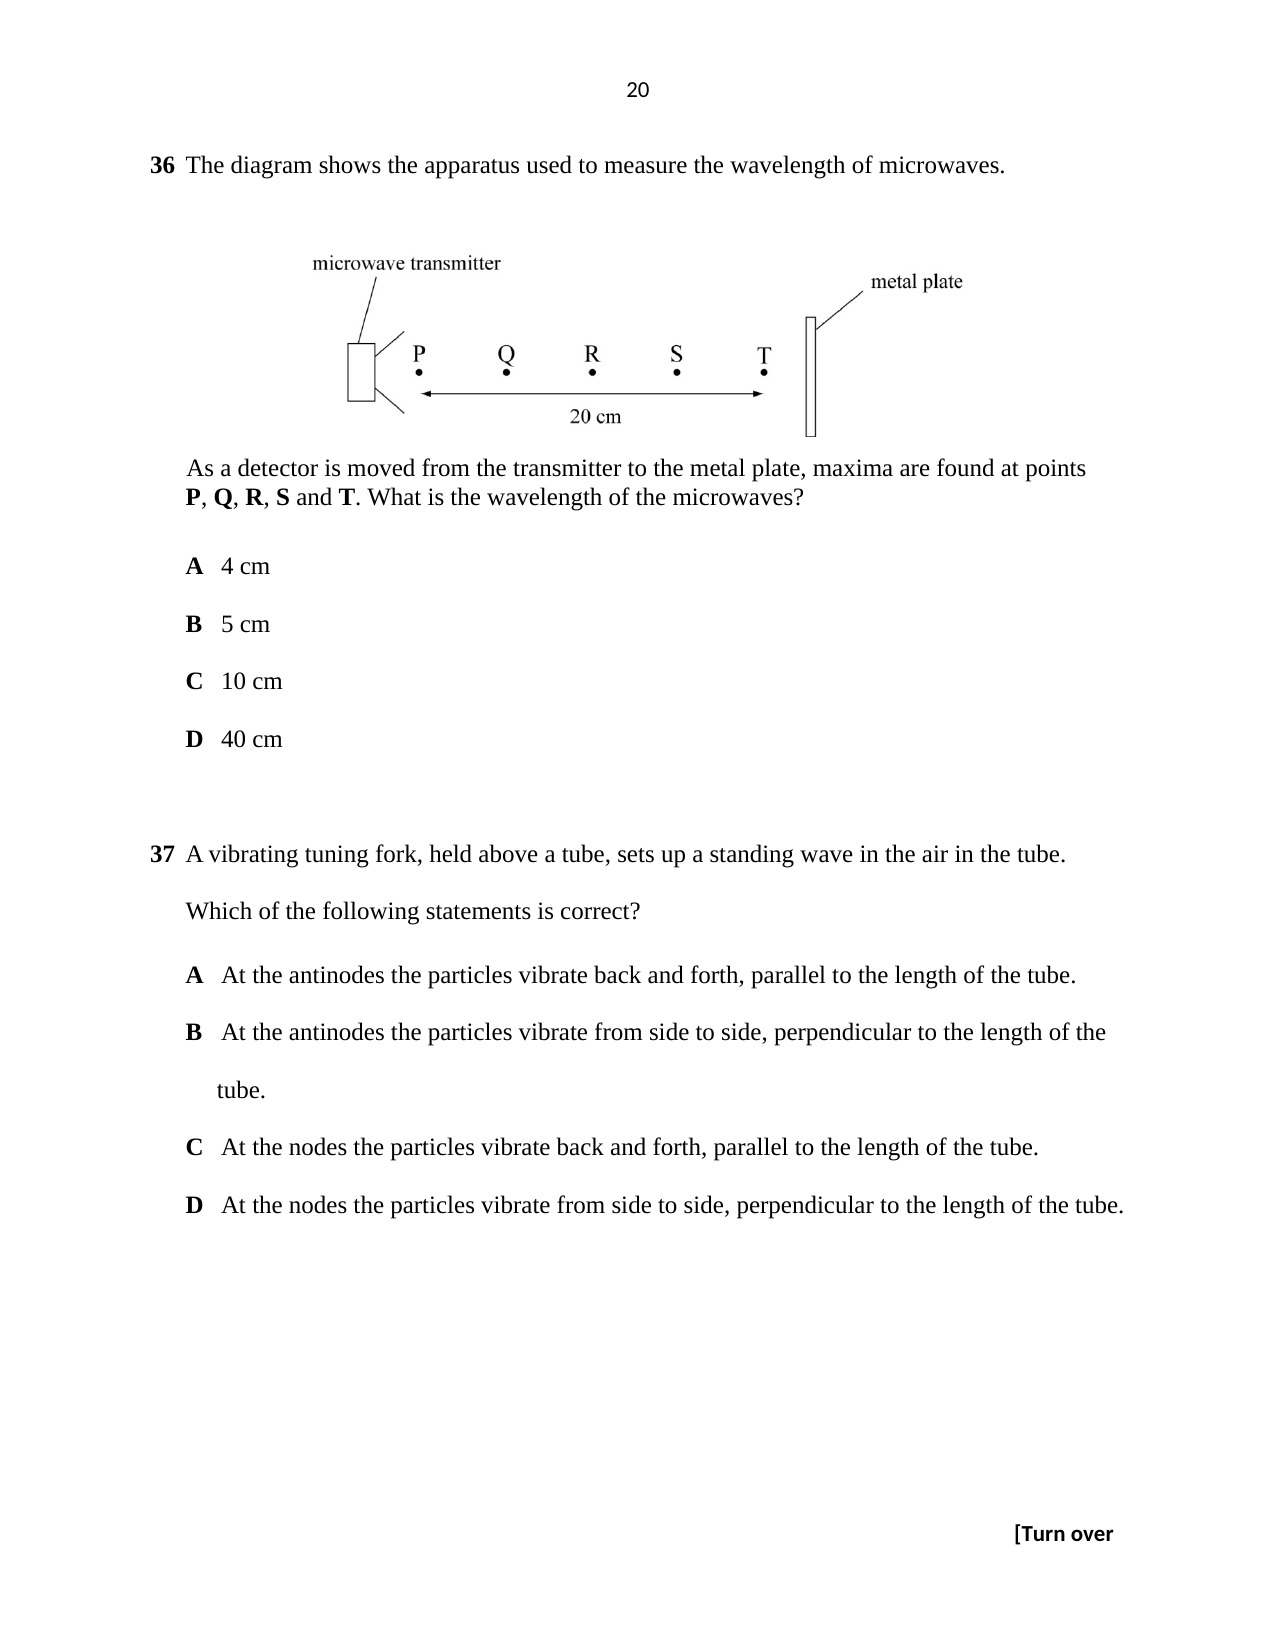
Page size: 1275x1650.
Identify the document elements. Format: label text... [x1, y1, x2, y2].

text A 4 cm [185, 551, 1125, 580]
text D 40 cm [185, 724, 1125, 752]
text 37 A vibrating tuning fork, held above a tube, sets up a standing wave in the air in the tube. Which of the following statements is correct? [150, 839, 1125, 925]
text C At the nodes the particles vibrate back and forth, parallel to the length of the tube. [185, 1132, 1125, 1161]
picture [312, 252, 963, 437]
text B At the antinodes the particles vibrate from side to side, perpendicular to the length of the [185, 1017, 1125, 1046]
text D At the nodes the particles vibrate from side to side, perpendicular to the length of the tube. [185, 1190, 1125, 1219]
text As a detector is moved from the transmitter to the metal plate, maxima are found at points P, Q, R, S and T. What is the wavelength of the microwaves? [150, 452, 1125, 511]
text A At the antinodes the particles vibrate back and forth, parallel to the length of the tube. [185, 960, 1125, 989]
text C 10 cm [185, 666, 1125, 695]
text tube. [185, 1075, 1125, 1104]
text B 5 cm [185, 609, 1125, 637]
text 36 The diagram shows the apparatus used to measure the wavelength of microwaves. [150, 150, 1125, 179]
